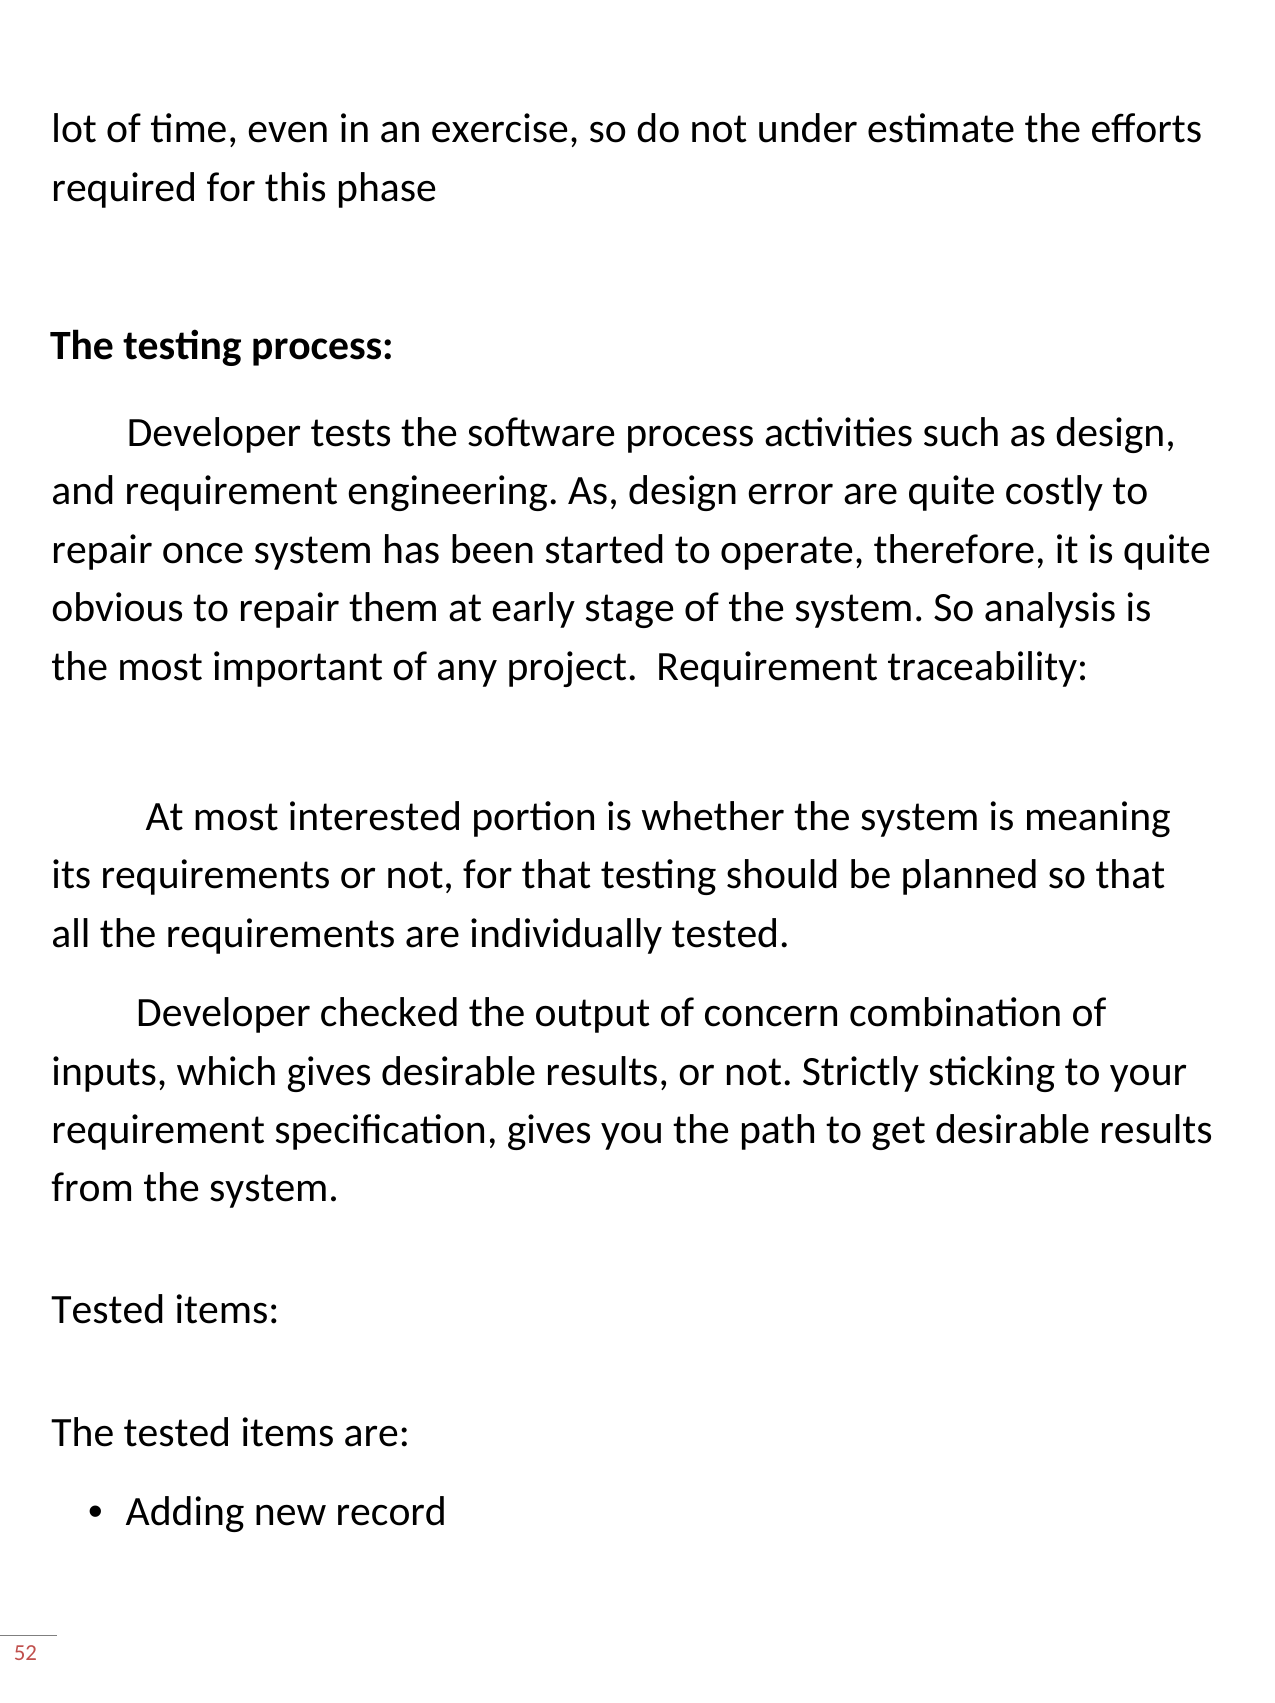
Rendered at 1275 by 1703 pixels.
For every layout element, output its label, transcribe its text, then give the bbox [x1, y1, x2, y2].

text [51, 102, 1214, 211]
text At most interested portion is whether the system is meaning its requirements or not, for that testing should be planned so that all the requirements are individually tested. [51, 790, 1214, 958]
text The testing process: [50, 319, 1225, 370]
text The tested items are: [51, 1406, 1225, 1457]
list Adding new record [88, 1485, 1227, 1536]
text Tested items: [51, 1283, 1225, 1334]
text Developer checked the output of concern combination of inputs, which gives desirable results, or not. Strictly sticking to your requirement specification, gives you the path to get desirable results from the system. [51, 986, 1214, 1212]
text Developer tests the software process activities such as design, and requirement engineering. As, design error are quite costly to repair once system has been started to operate, therefore, it is quite obvious to repair them at early stage of the system. So analysis is the most important of any project. Requirement traceability: [51, 406, 1214, 690]
